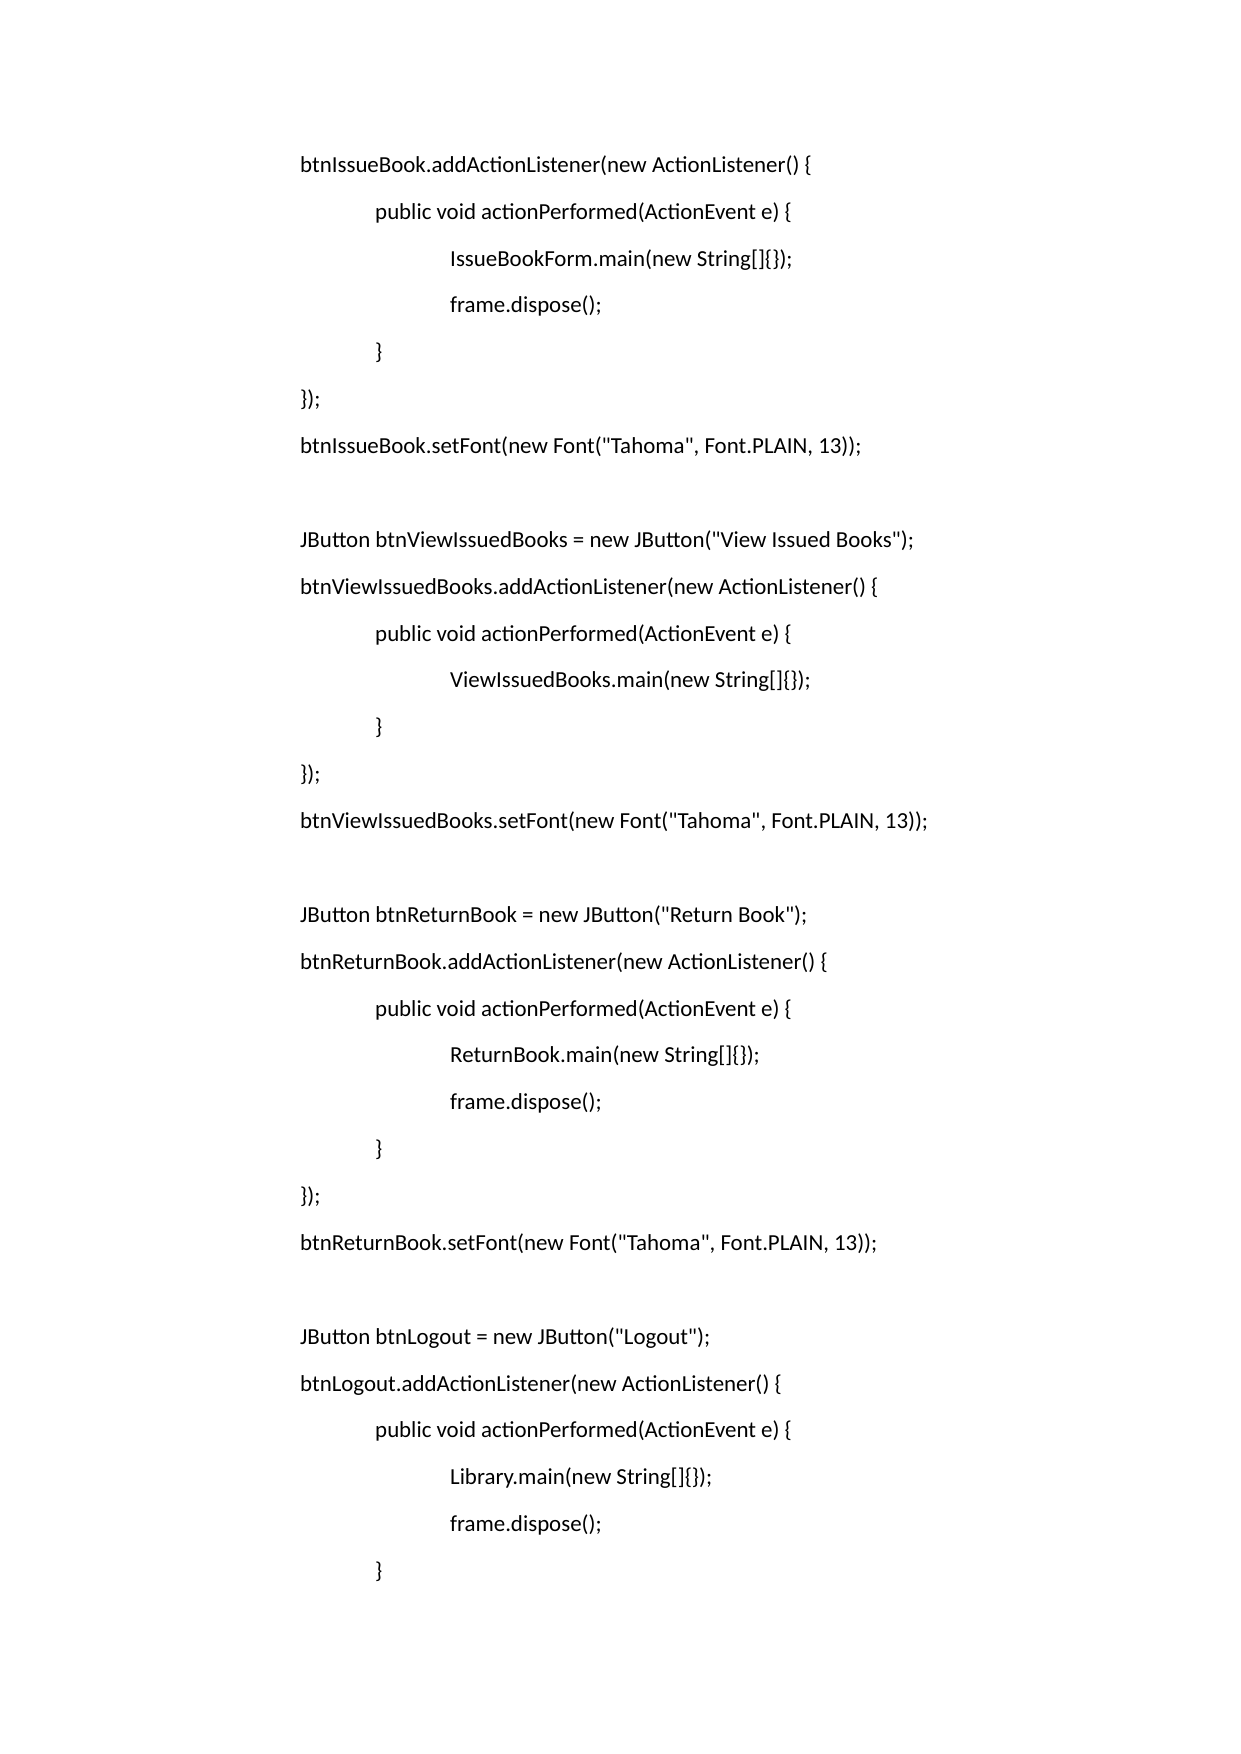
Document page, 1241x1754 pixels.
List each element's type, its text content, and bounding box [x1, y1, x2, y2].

text btnViewIssuedBooks.addActionListener(new ActionListener() { [150, 572, 1090, 600]
text }); [150, 384, 1090, 412]
text btnReturnBook.addActionListener(new ActionListener() { [150, 947, 1090, 975]
text } [150, 712, 1090, 741]
text JButton btnLogout = new JButton("Logout"); [150, 1322, 1090, 1350]
text frame.dispose(); [150, 1087, 1090, 1116]
text IssueBookForm.main(new String[]{}); [150, 244, 1090, 272]
text btnViewIssuedBooks.setFont(new Font("Tahoma", Font.PLAIN, 13)); [150, 806, 1090, 834]
text }); [150, 1181, 1090, 1209]
text JButton btnViewIssuedBooks = new JButton("View Issued Books"); [150, 525, 1090, 553]
text frame.dispose(); [150, 1509, 1090, 1537]
text }); [150, 759, 1090, 787]
text public void actionPerformed(ActionEvent e) { [150, 197, 1090, 225]
text ViewIssuedBooks.main(new String[]{}); [150, 666, 1090, 694]
text btnLogout.addActionListener(new ActionListener() { [150, 1369, 1090, 1397]
text Library.main(new String[]{}); [150, 1462, 1090, 1491]
text btnReturnBook.setFont(new Font("Tahoma", Font.PLAIN, 13)); [150, 1228, 1090, 1256]
text public void actionPerformed(ActionEvent e) { [150, 619, 1090, 647]
text } [150, 1556, 1090, 1584]
text } [150, 1134, 1090, 1162]
text frame.dispose(); [150, 291, 1090, 319]
text btnIssueBook.setFont(new Font("Tahoma", Font.PLAIN, 13)); [150, 431, 1090, 459]
text public void actionPerformed(ActionEvent e) { [150, 994, 1090, 1022]
text JButton btnReturnBook = new JButton("Return Book"); [150, 900, 1090, 928]
text } [150, 337, 1090, 366]
text btnIssueBook.addActionListener(new ActionListener() { [150, 150, 1090, 178]
text ReturnBook.main(new String[]{}); [150, 1041, 1090, 1069]
text public void actionPerformed(ActionEvent e) { [150, 1416, 1090, 1444]
